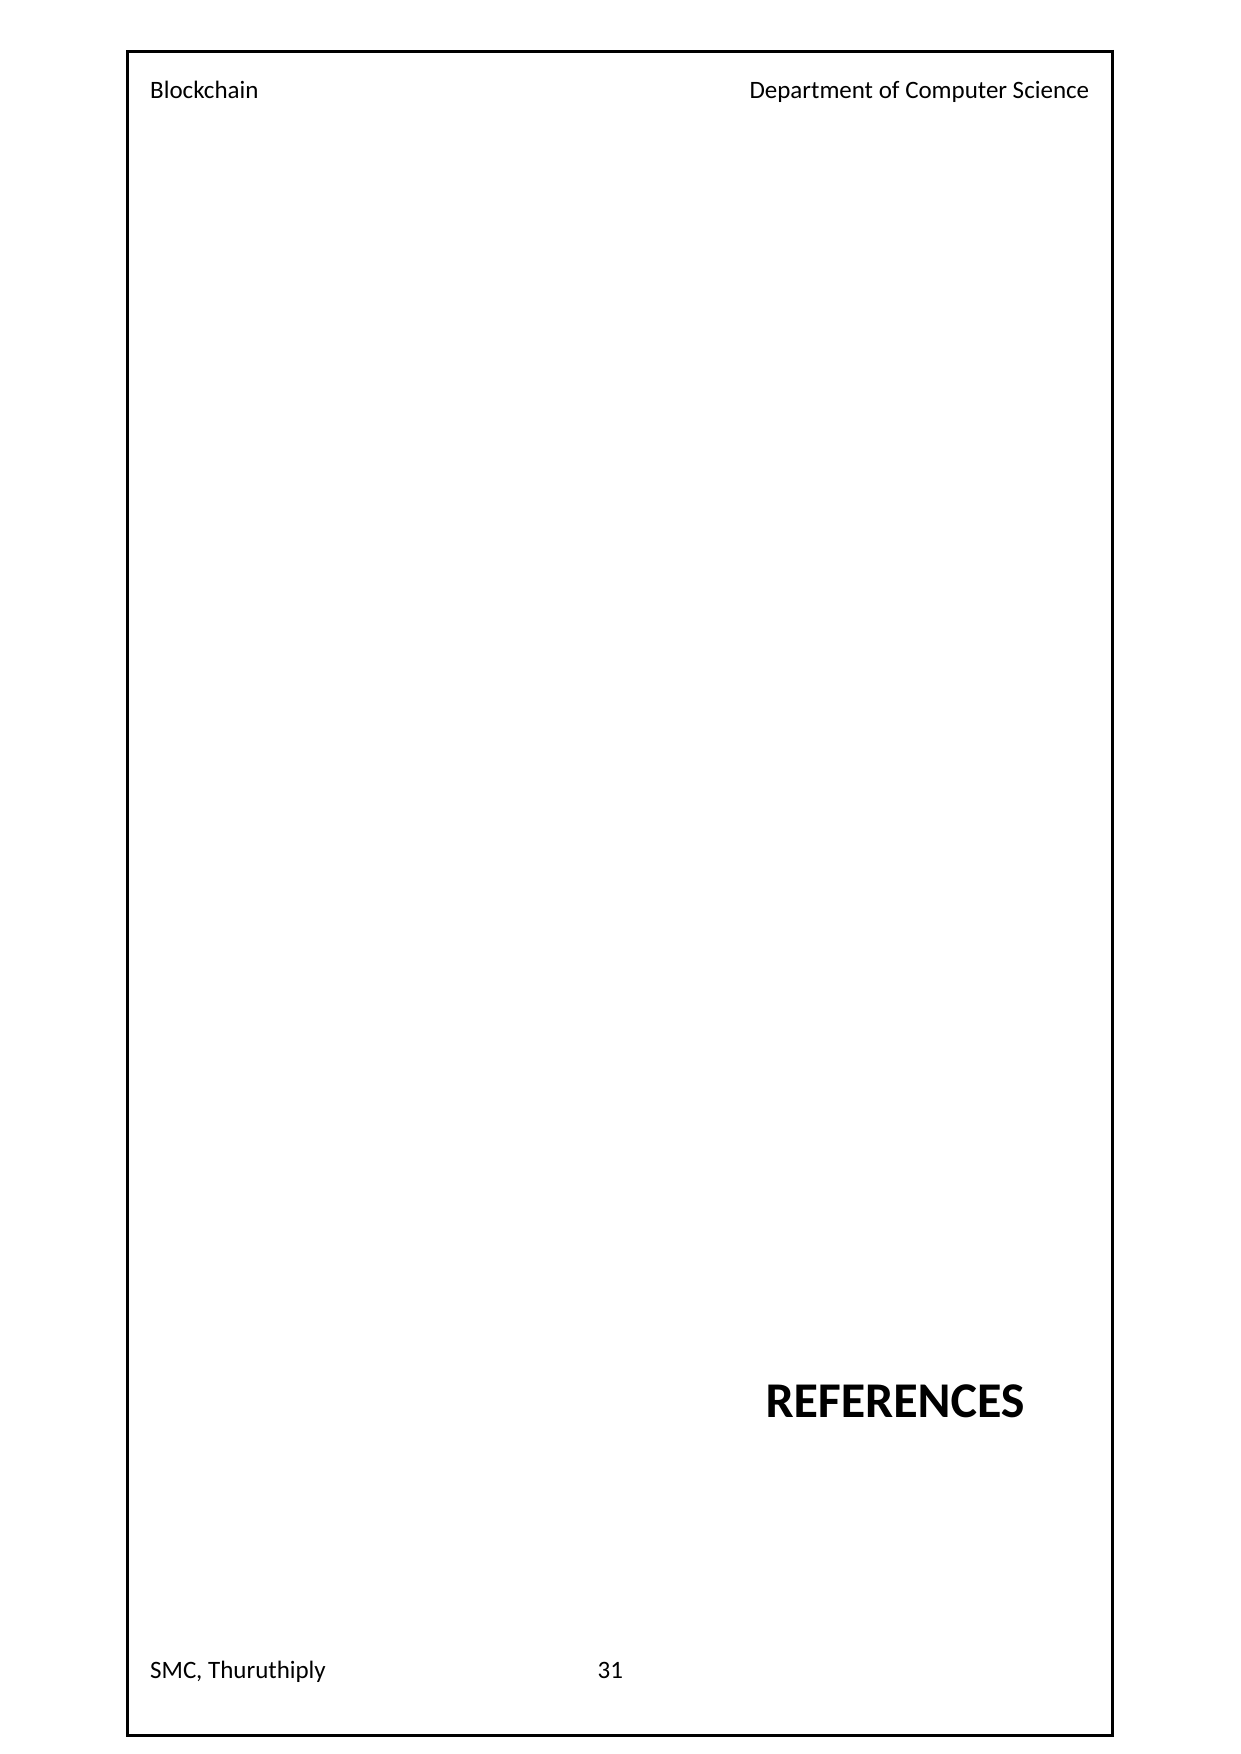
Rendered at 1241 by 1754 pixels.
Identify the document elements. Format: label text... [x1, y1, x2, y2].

text REFERENCES [675, 1369, 1066, 1430]
